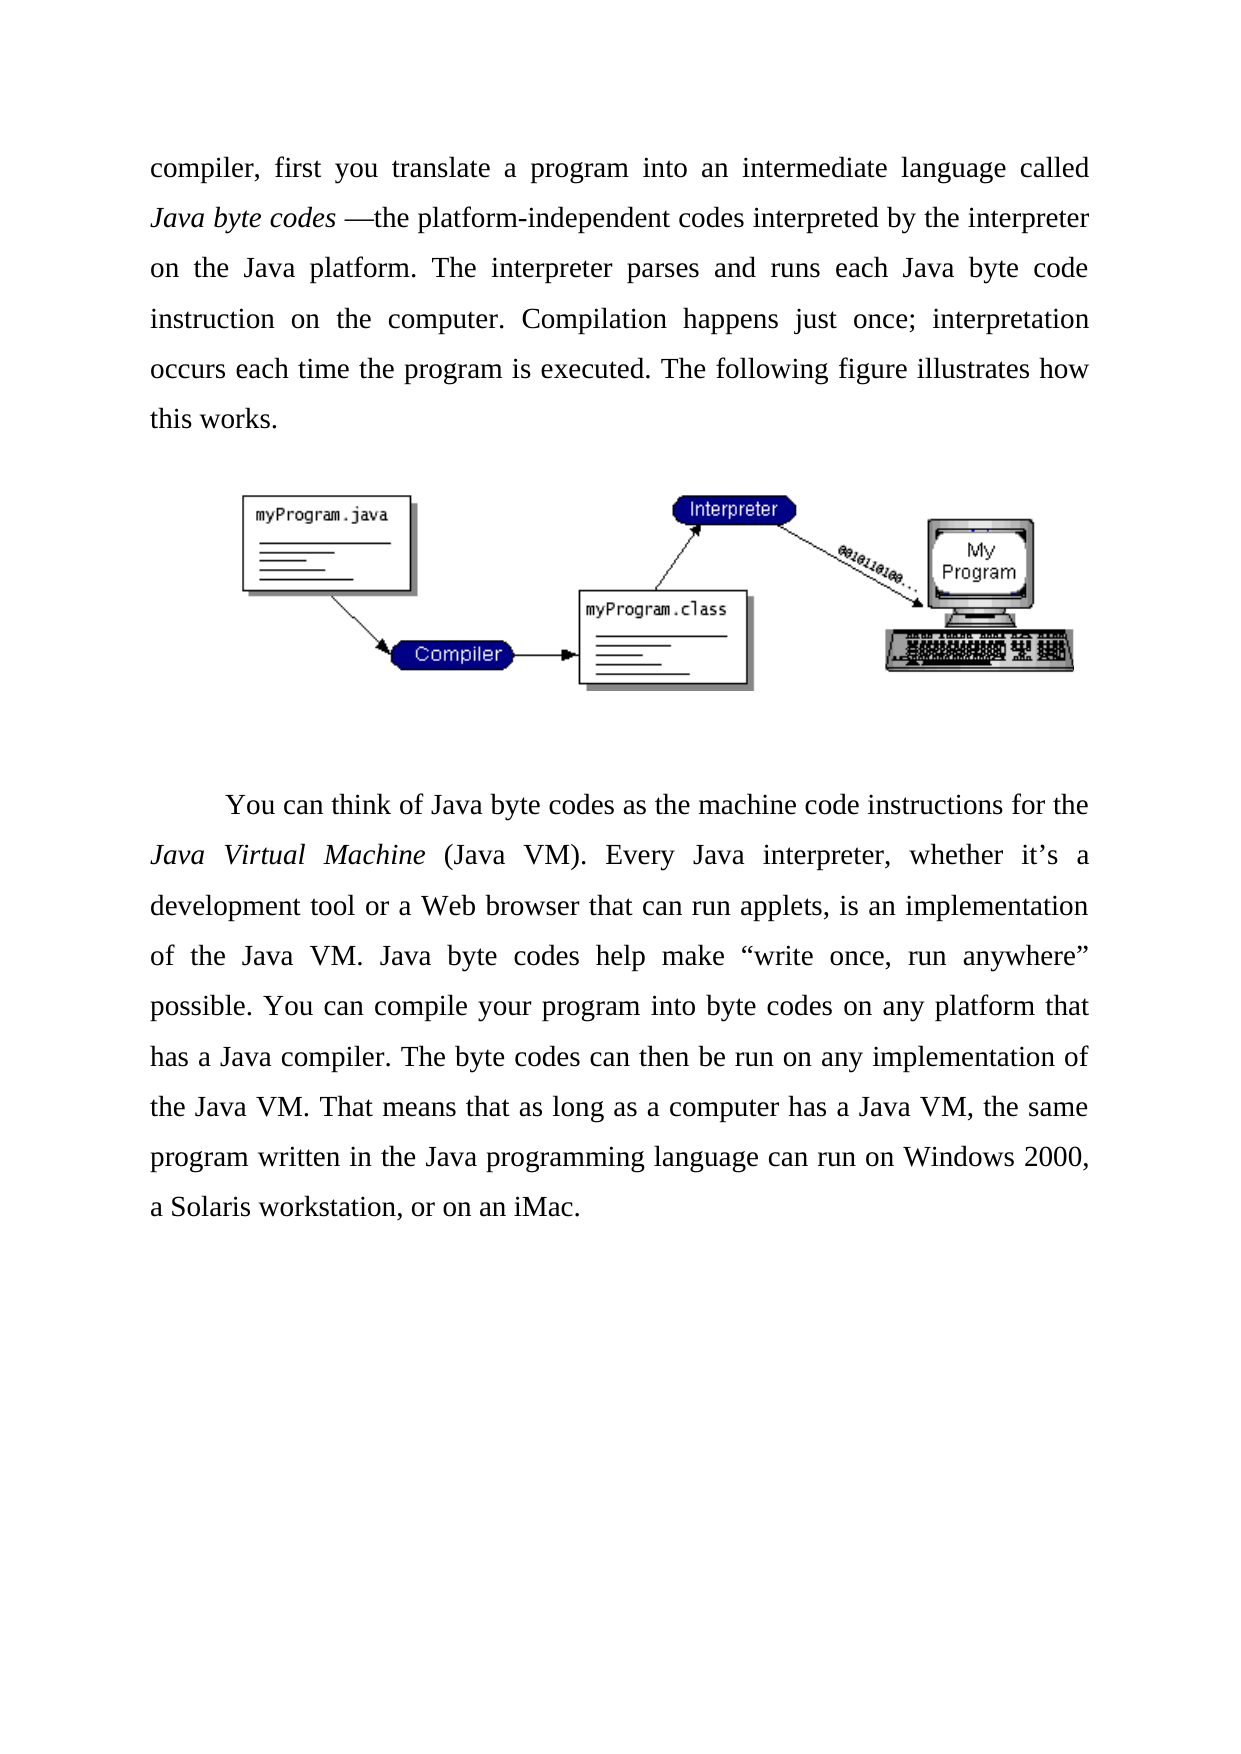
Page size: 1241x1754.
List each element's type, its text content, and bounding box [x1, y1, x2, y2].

text You can think of Java byte codes as the machine code instructions for the Java Virtual Machine (Java VM). Every Java interpreter, whether it’s a development tool or a Web browser that can run applets, is an implementation of the Java VM. Java byte codes help make “write once, run anywhere” possible. You can compile your program into byte codes on any platform that has a Java compiler. The byte codes can then be run on any implementation of the Java VM. That means that as long as a computer has a Java VM, the same program written in the Java programming language can run on Windows 2000, a Solaris workstation, or on an iMac. [150, 787, 1090, 1223]
picture [241, 495, 1074, 691]
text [150, 150, 1090, 435]
